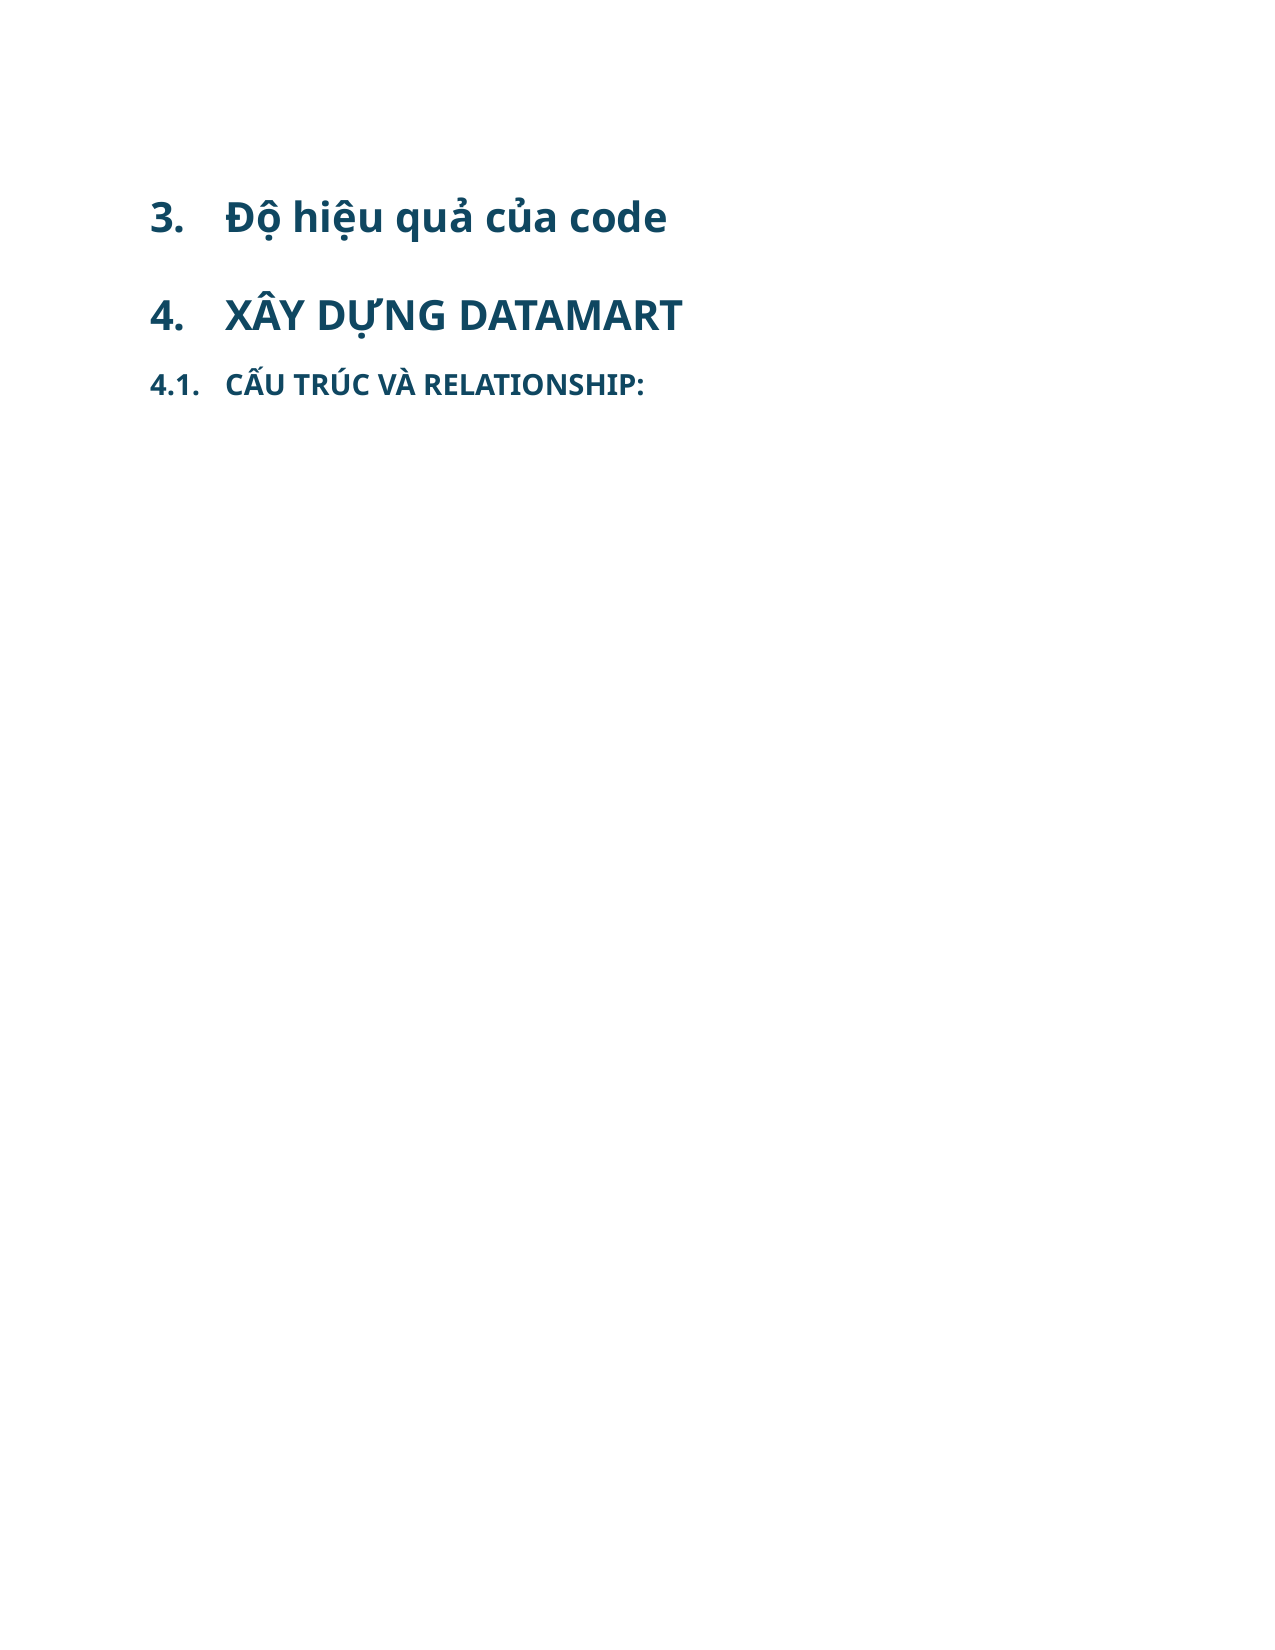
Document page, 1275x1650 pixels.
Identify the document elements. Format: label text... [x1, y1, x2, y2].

subtitle CẤU TRÚC VÀ RELATIONSHIP: [150, 364, 1125, 404]
subtitle XÂY DỰNG DATAMART [150, 286, 1125, 343]
subtitle Độ hiệu quả của code [150, 187, 1125, 244]
